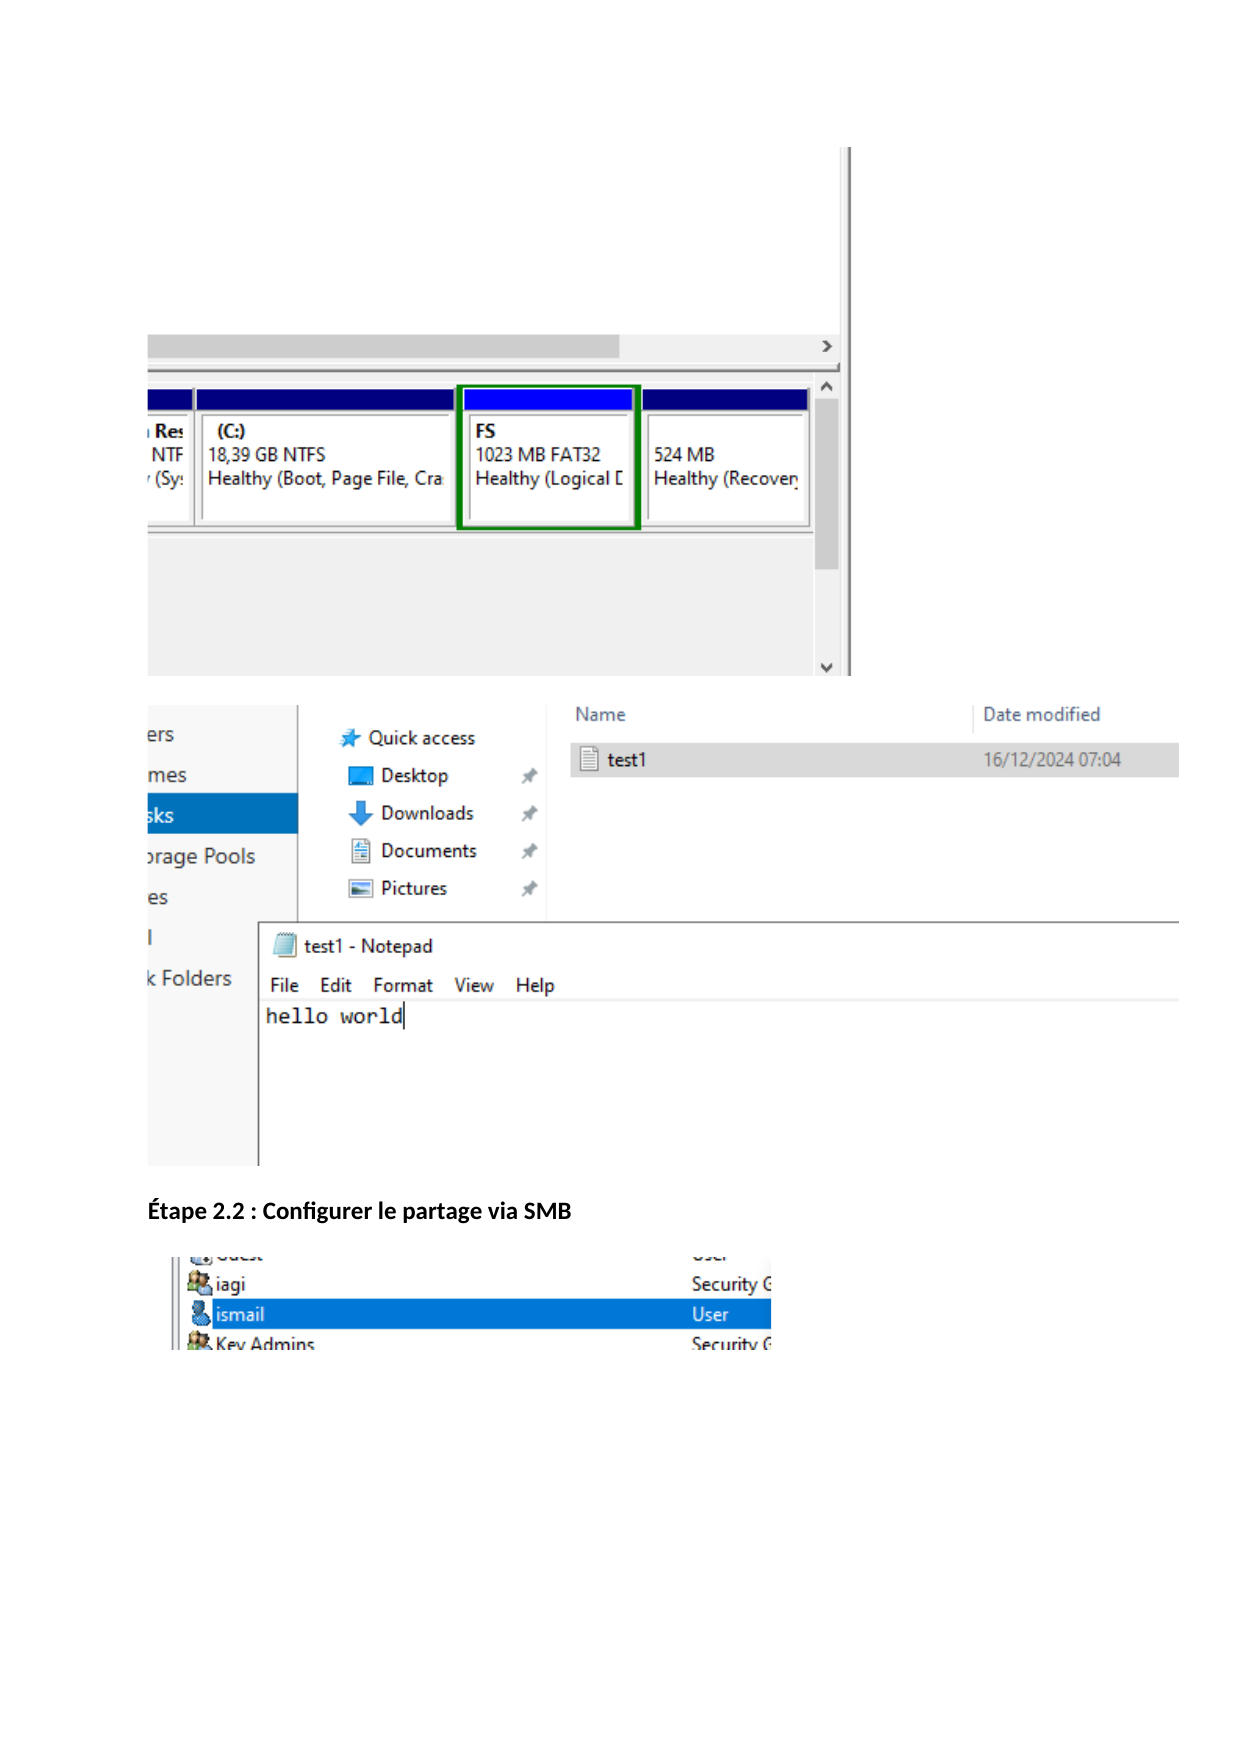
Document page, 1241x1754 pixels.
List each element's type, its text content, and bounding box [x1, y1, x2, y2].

picture [147, 705, 1179, 1166]
text Étape 2.2 : Configurer le partage via SMB [148, 1195, 1093, 1226]
picture [147, 147, 1089, 676]
picture [147, 1257, 772, 1350]
